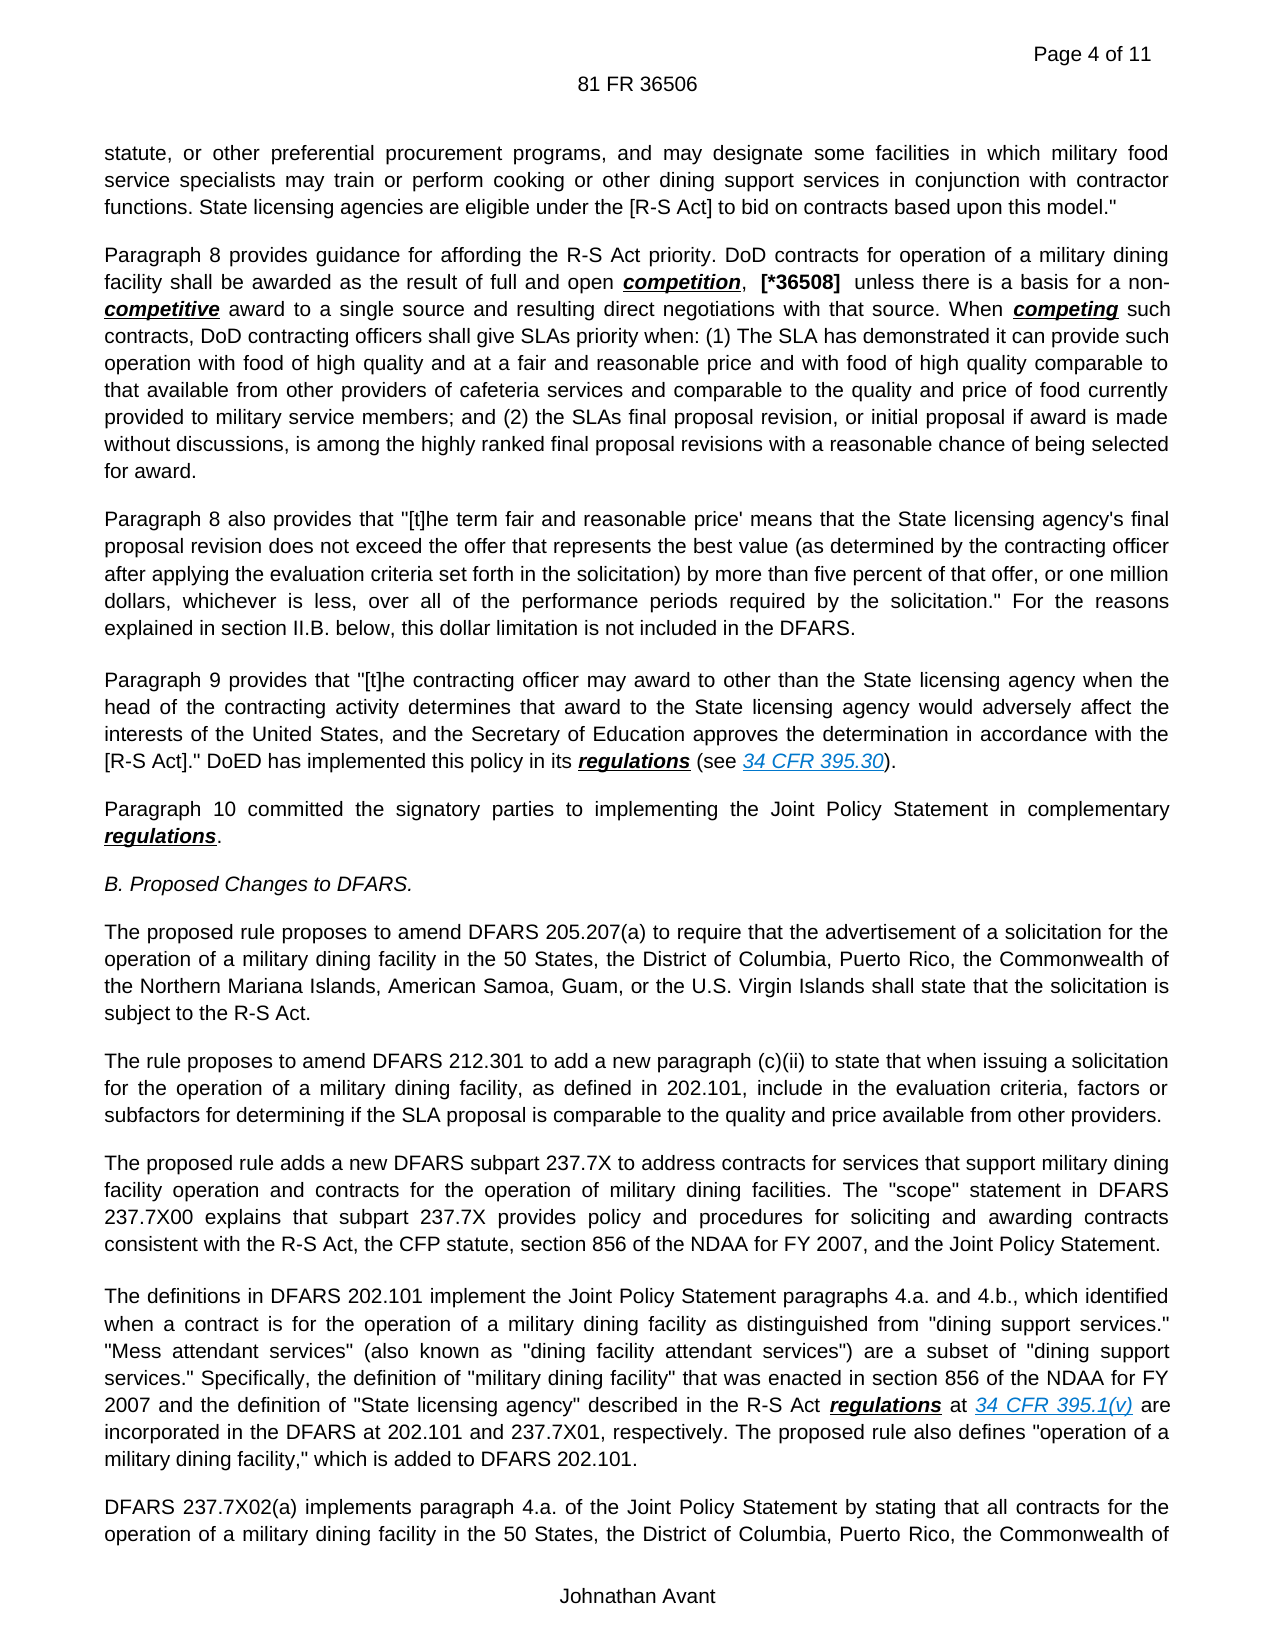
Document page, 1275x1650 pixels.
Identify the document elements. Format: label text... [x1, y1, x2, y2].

text The proposed rule adds a new DFARS subpart 237.7X to address contracts for services that support military dining facility operation and contracts for the operation of military dining facilities. The "scope" statement in DFARS 237.7X00 explains that subpart 237.7X provides policy and procedures for soliciting and awarding contracts consistent with the R-S Act, the CFP statute, section 856 of the NDAA for FY 2007, and the Joint Policy Statement. [104, 1148, 1171, 1256]
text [104, 137, 1171, 219]
text Paragraph 10 committed the signatory parties to implementing the Joint Policy Statement in complementary regulations. [104, 794, 1171, 848]
text Paragraph 8 provides guidance for affording the R-S Act priority. DoD contracts for operation of a military dining facility shall be awarded as the result of full and open competition, [*36508] unless there is a basis for a non-competitive award to a single source and resulting direct negotiations with that source. When competing such contracts, DoD contracting officers shall give SLAs priority when: (1) The SLA has demonstrated it can provide such operation with food of high quality and at a fair and reasonable price and with food of high quality comparable to that available from other providers of cafeteria services and comparable to the quality and price of food currently provided to military service members; and (2) the SLAs final proposal revision, or initial proposal if award is made without discussions, is among the highly ranked final proposal revisions with a reasonable chance of being selected for award. [104, 239, 1171, 483]
text The rule proposes to amend DFARS 212.301 to add a new paragraph (c)(ii) to state that when issuing a solicitation for the operation of a military dining facility, as defined in 202.101, include in the evaluation criteria, factors or subfactors for determining if the SLA proposal is comparable to the quality and price available from other providers. [104, 1046, 1171, 1127]
text B. Proposed Changes to DFARS. [104, 869, 1171, 896]
text Paragraph 9 provides that "[t]he contracting officer may award to other than the State licensing agency when the head of the contracting activity determines that award to the State licensing agency would adversely affect the interests of the United States, and the Secretary of Education approves the determination in accordance with the [R-S Act]." DoED has implemented this policy in its regulations (see 34 CFR 395.30). [104, 664, 1171, 773]
text The proposed rule proposes to amend DFARS 205.207(a) to require that the advertisement of a solicitation for the operation of a military dining facility in the 50 States, the District of Columbia, Puerto Rico, the Commonwealth of the Northern Mariana Islands, American Samoa, Guam, or the U.S. Virgin Islands shall state that the solicitation is subject to the R-S Act. [104, 917, 1171, 1025]
text Paragraph 8 also provides that "[t]he term fair and reasonable price' means that the State licensing agency's final proposal revision does not exceed the offer that represents the best value (as determined by the contracting officer after applying the evaluation criteria set forth in the solicitation) by more than five percent of that offer, or one million dollars, whichever is less, over all of the performance periods required by the solicitation." For the reasons explained in section II.B. below, this dollar limitation is not included in the DFARS. [104, 504, 1171, 639]
text The definitions in DFARS 202.101 implement the Joint Policy Statement paragraphs 4.a. and 4.b., which identified when a contract is for the operation of a military dining facility as distinguished from "dining support services." "Mess attendant services" (also known as "dining facility attendant services") are a subset of "dining support services." Specifically, the definition of "military dining facility" that was enacted in section 856 of the NDAA for FY 2007 and the definition of "State licensing agency" described in the R-S Act regulations at 34 CFR 395.1(v) are incorporated in the DFARS at 202.101 and 237.7X01, respectively. The proposed rule also defines "operation of a military dining facility," which is added to DFARS 202.101. [104, 1281, 1171, 1471]
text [104, 1492, 1171, 1546]
